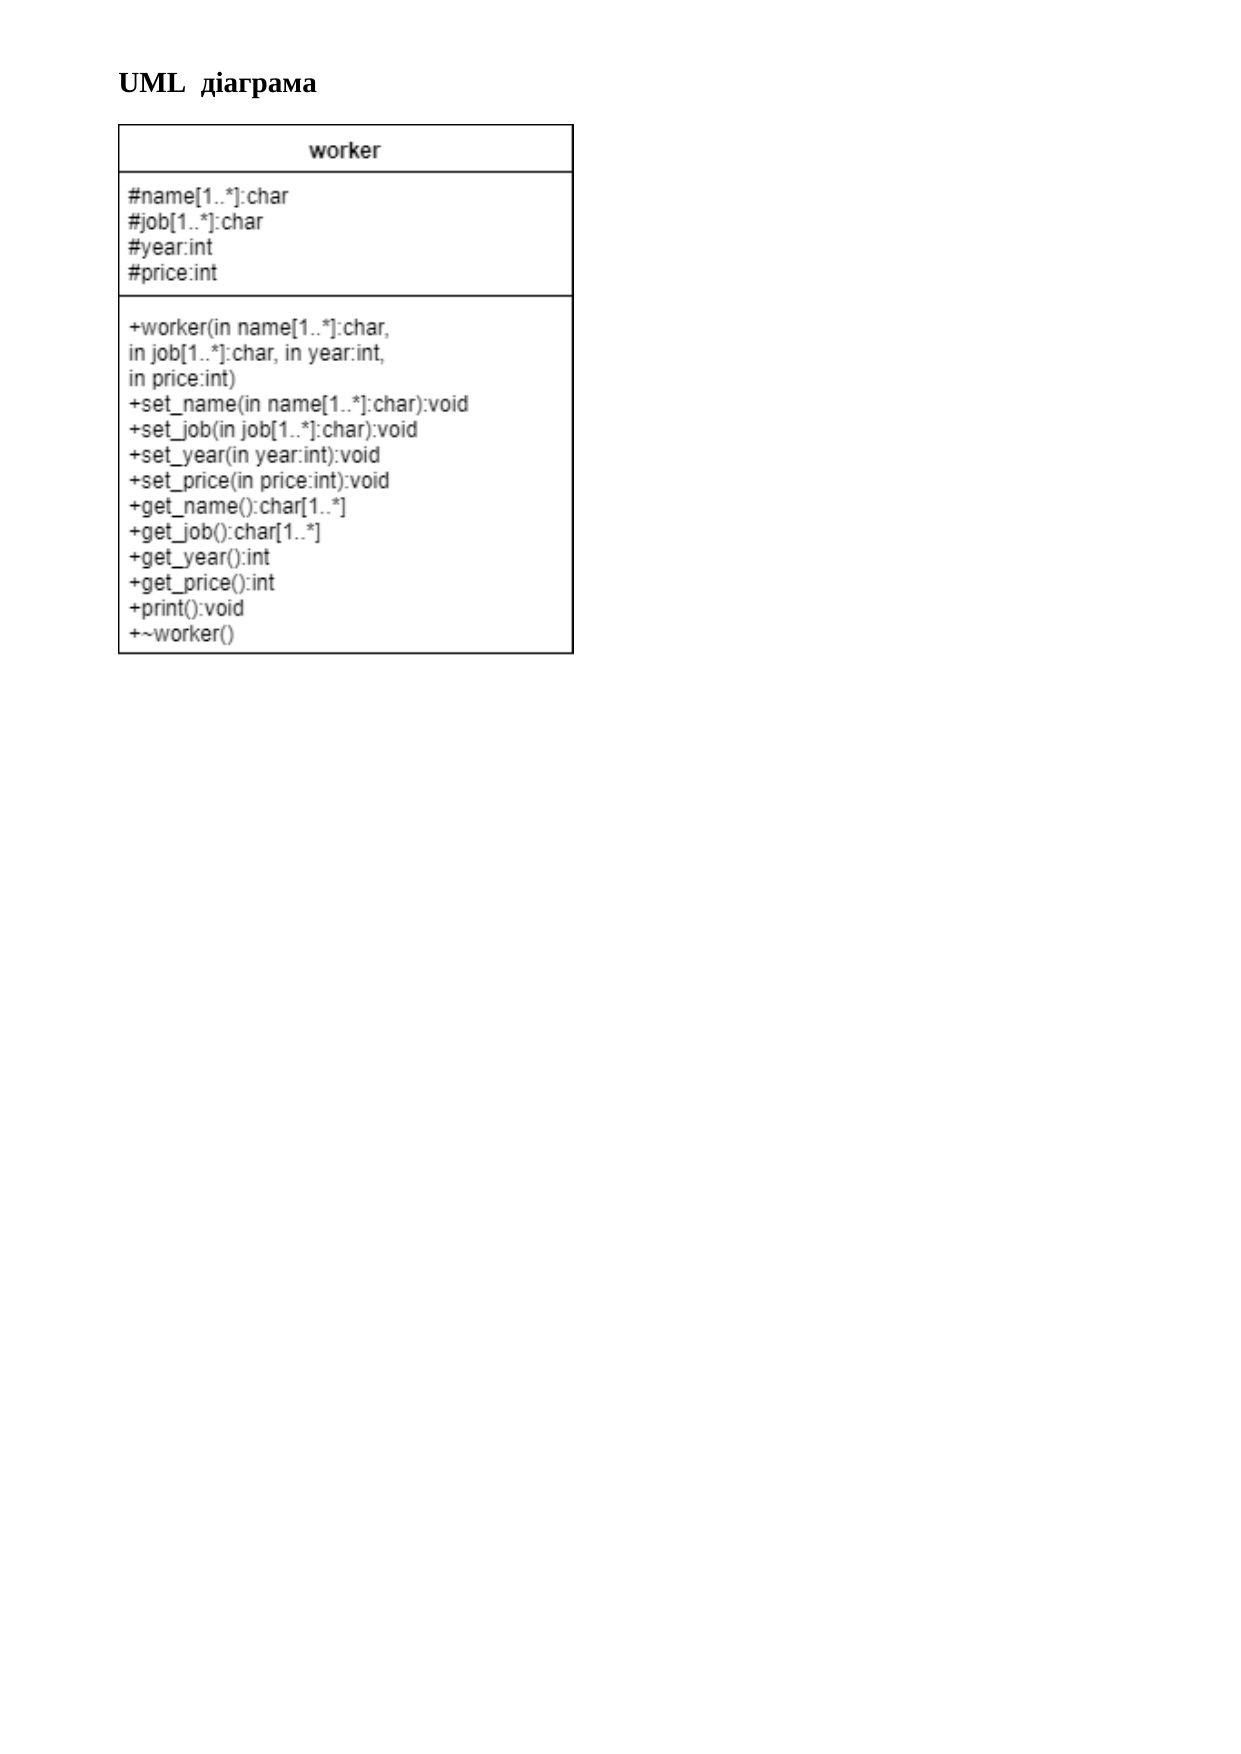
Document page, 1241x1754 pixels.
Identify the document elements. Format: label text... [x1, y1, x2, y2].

picture [118, 124, 574, 660]
text UML діаграма [118, 65, 1181, 98]
